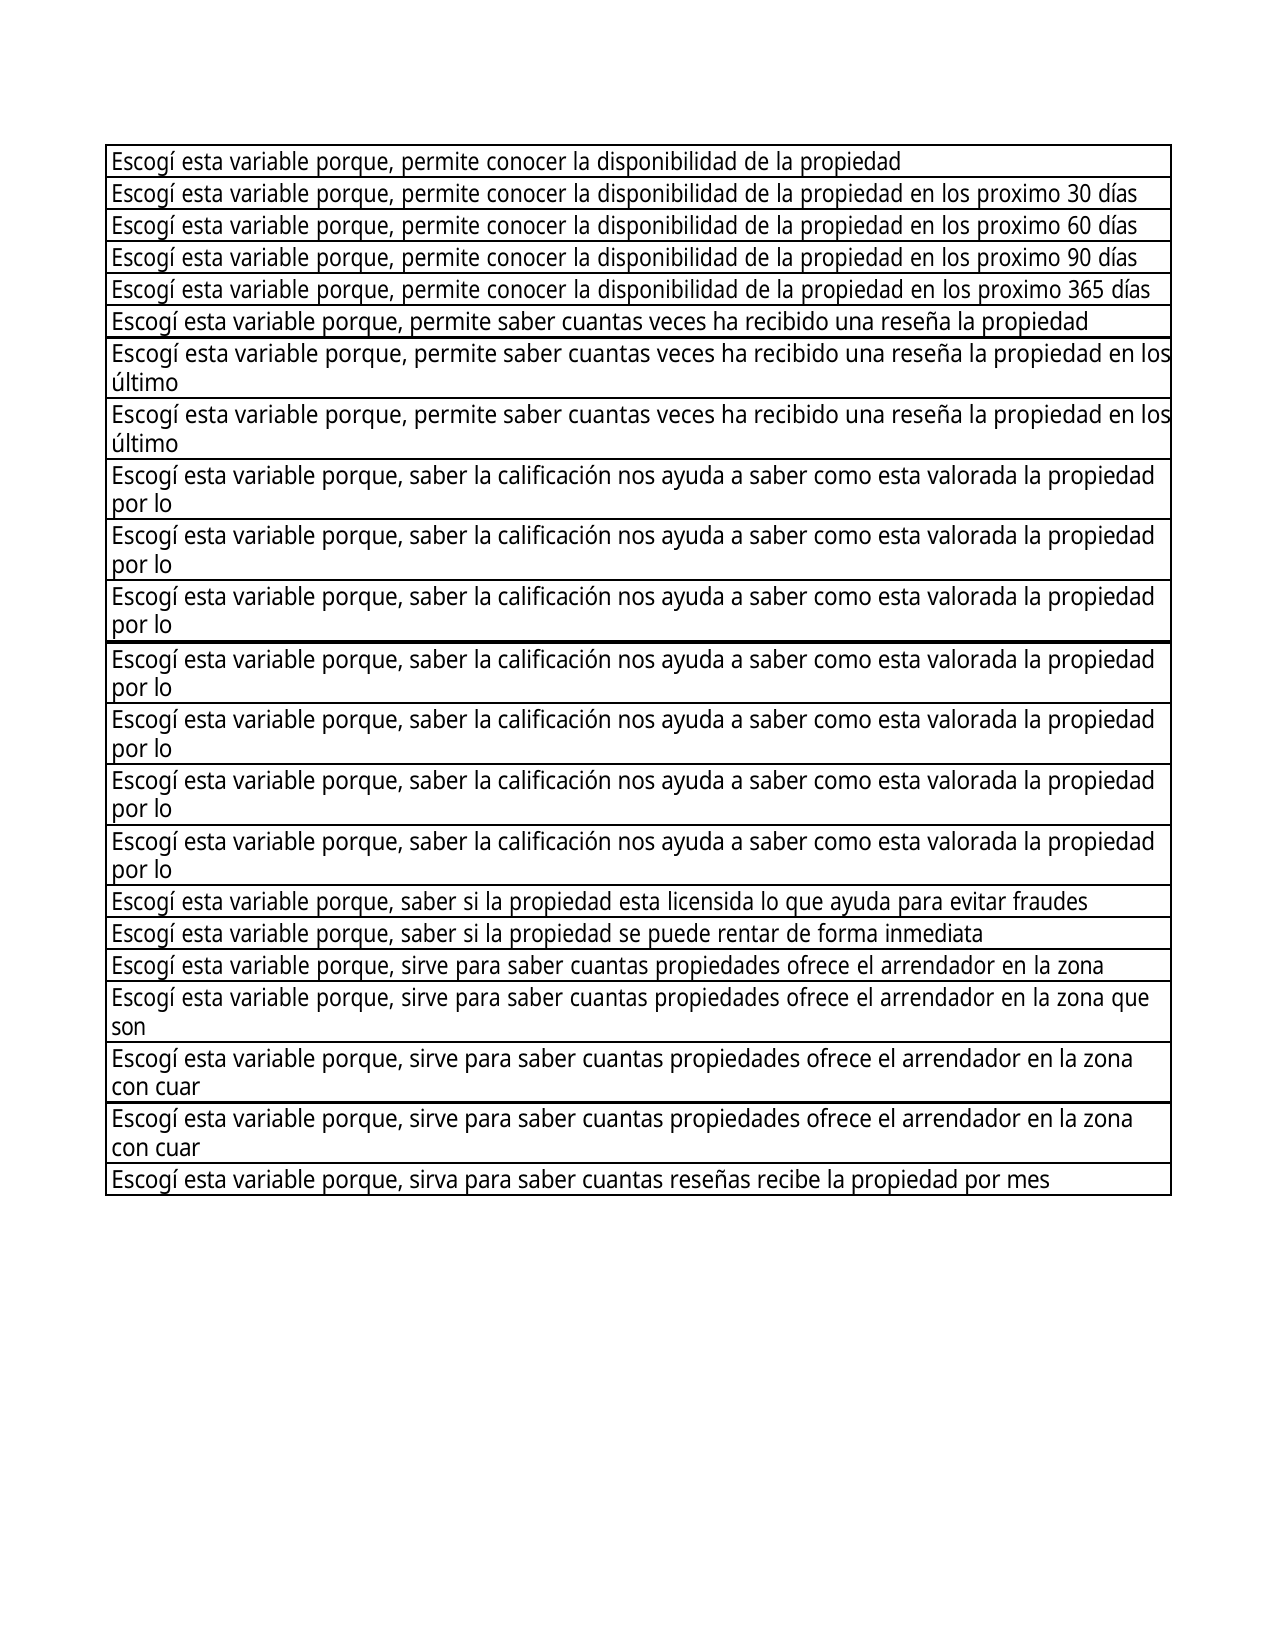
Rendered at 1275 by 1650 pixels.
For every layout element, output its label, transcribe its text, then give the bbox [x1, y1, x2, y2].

table_cell Escogí esta variable porque, permite saber cuantas veces ha recibido una reseña la propiedad en los último [107, 339, 1170, 397]
table_cell Escogí esta variable porque, saber la calificación nos ayuda a saber como esta valorada la propiedad por lo [107, 826, 1170, 884]
table_cell Escogí esta variable porque, permite conocer la disponibilidad de la propiedad en los proximo 60 días [107, 210, 1170, 240]
table_cell Escogí esta variable porque, saber la calificación nos ayuda a saber como esta valorada la propiedad por lo [107, 704, 1170, 763]
table_cell Escogí esta variable porque, saber la calificación nos ayuda a saber como esta valorada la propiedad por lo [107, 460, 1170, 518]
table_cell Escogí esta variable porque, permite conocer la disponibilidad de la propiedad en los proximo 365 días [107, 274, 1170, 304]
table_cell Escogí esta variable porque, sirve para saber cuantas propiedades ofrece el arrendador en la zona [107, 950, 1170, 980]
table_cell Escogí esta variable porque, sirve para saber cuantas propiedades ofrece el arrendador en la zona con cuar [107, 1104, 1170, 1162]
table_cell Escogí esta variable porque, sirve para saber cuantas propiedades ofrece el arrendador en la zona con cuar [107, 1043, 1170, 1101]
table_cell Escogí esta variable porque, saber la calificación nos ayuda a saber como esta valorada la propiedad por lo [107, 581, 1170, 639]
table_cell Escogí esta variable porque, permite saber cuantas veces ha recibido una reseña la propiedad en los último [107, 399, 1170, 458]
table_cell Escogí esta variable porque, saber la calificación nos ayuda a saber como esta valorada la propiedad por lo [107, 765, 1170, 823]
table_cell Escogí esta variable porque, sirve para saber cuantas propiedades ofrece el arrendador en la zona que son [107, 982, 1170, 1041]
table_cell Escogí esta variable porque, permite conocer la disponibilidad de la propiedad en los proximo 30 días [107, 178, 1170, 208]
table_cell Escogí esta variable porque, saber si la propiedad esta licensida lo que ayuda para evitar fraudes [107, 886, 1170, 916]
table_cell Escogí esta variable porque, permite conocer la disponibilidad de la propiedad [107, 146, 1170, 176]
table_cell Escogí esta variable porque, saber la calificación nos ayuda a saber como esta valorada la propiedad por lo [107, 520, 1170, 579]
table_cell Escogí esta variable porque, permite saber cuantas veces ha recibido una reseña la propiedad [107, 306, 1170, 336]
table_header Escogí esta variable porque, saber la calificación nos ayuda a saber como esta valorada la propiedad por lo [107, 644, 1170, 702]
table_cell Escogí esta variable porque, sirva para saber cuantas reseñas recibe la propiedad por mes [107, 1164, 1170, 1194]
table_cell Escogí esta variable porque, permite conocer la disponibilidad de la propiedad en los proximo 90 días [107, 242, 1170, 272]
table_cell Escogí esta variable porque, saber si la propiedad se puede rentar de forma inmediata [107, 918, 1170, 948]
